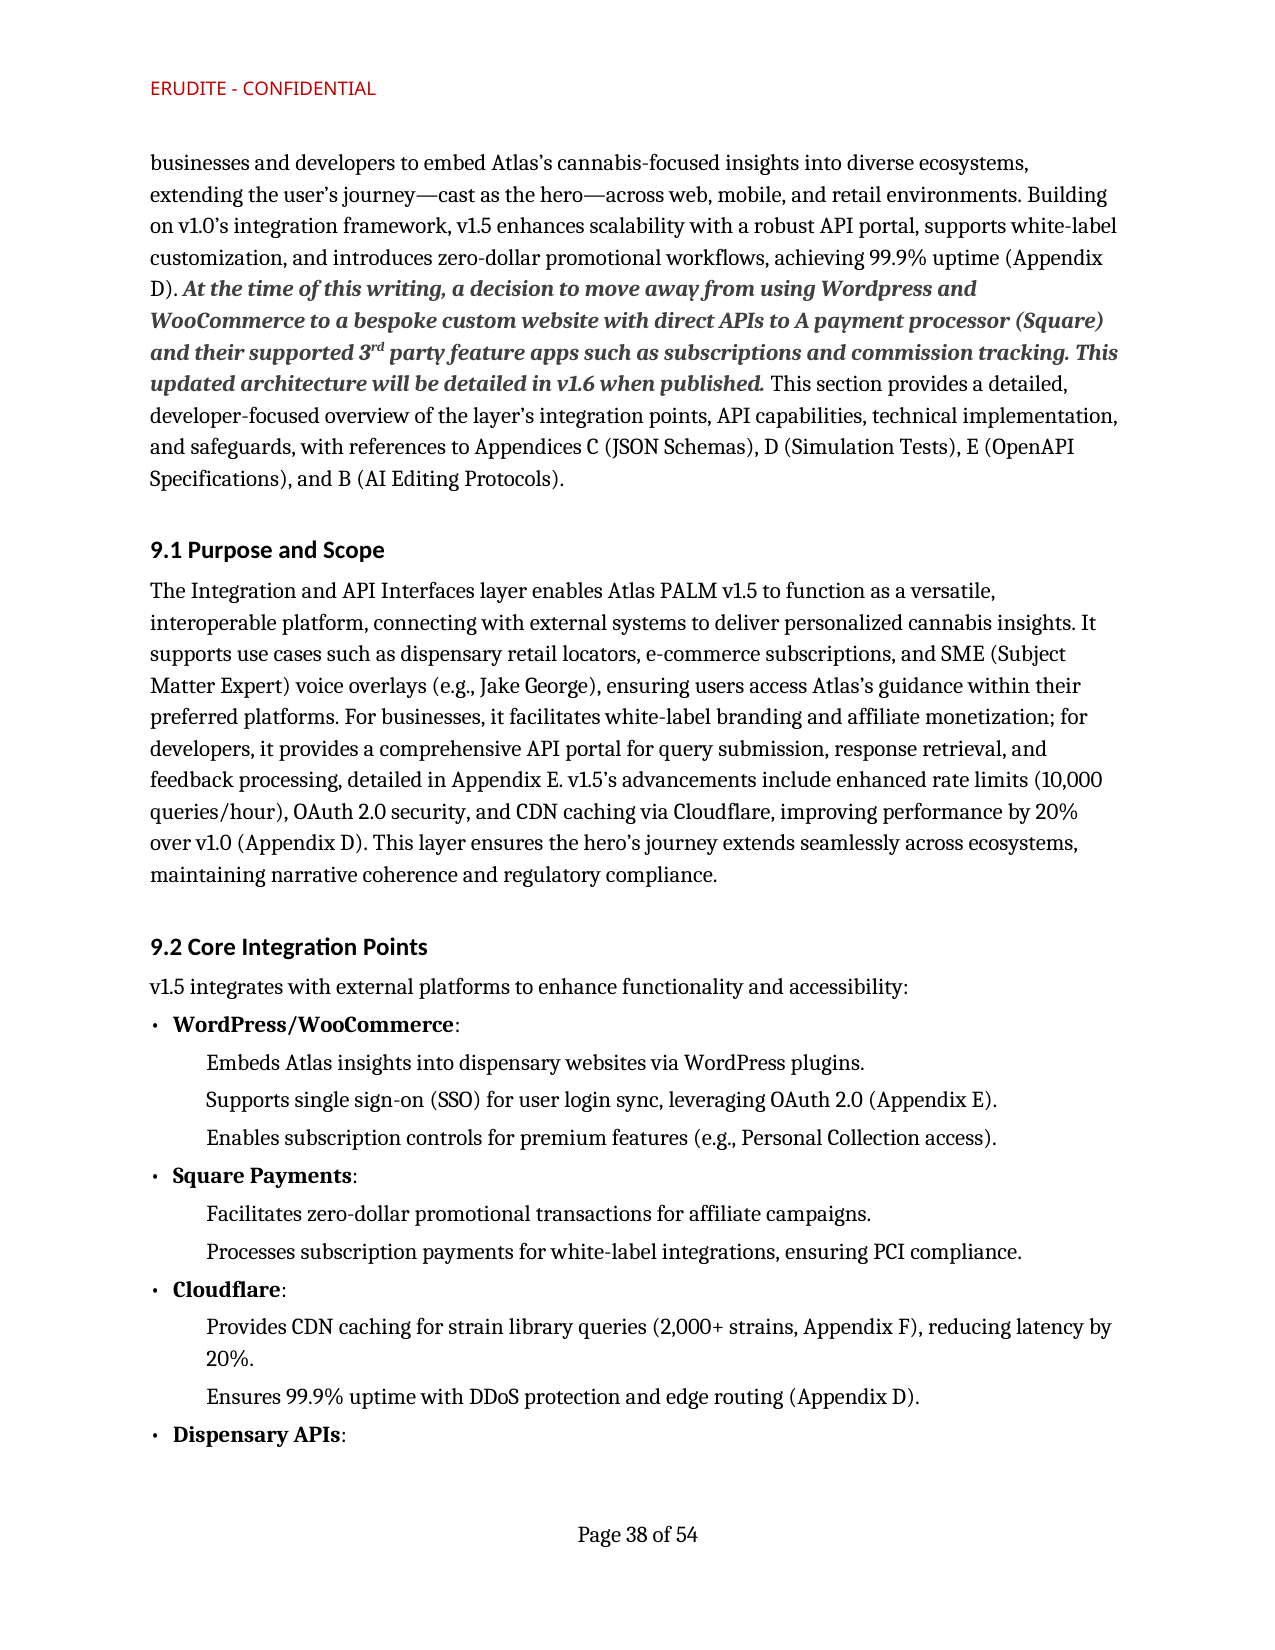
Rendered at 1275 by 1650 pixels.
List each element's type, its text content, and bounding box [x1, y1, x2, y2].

list Dispensary APIs: [150, 1421, 1125, 1448]
list Enables subscription controls for premium features (e.g., Personal Collection access). [150, 1125, 1125, 1151]
list Provides CDN caching for strain library queries (2,000+ strains, Appendix F), reducing latency by 20%. [150, 1314, 1125, 1372]
list Supports single sign-on (SSO) for user login sync, leveraging OAuth 2.0 (Appendix E). [150, 1087, 1125, 1114]
list Ensures 99.9% uptime with DDoS protection and edge routing (Appendix D). [150, 1383, 1125, 1410]
list Embeds Atlas insights into dispensary websites via WordPress plugins. [150, 1049, 1125, 1076]
text 9.2 Core Integration Points [150, 931, 1125, 961]
text The Integration and API Interfaces layer enables Atlas PALM v1.5 to function as a versatile, interoperable platform, connecting with external systems to deliver personalized cannabis insights. It supports use cases such as dispensary retail locators, e-commerce subscriptions, and SME (Subject Matter Expert) voice overlays (e.g., Jake George), ensuring users access Atlas’s guidance within their preferred platforms. For businesses, it facilitates white-label branding and affiliate monetization; for developers, it provides a comprehensive API portal for query submission, response retrieval, and feedback processing, detailed in Appendix E. v1.5’s advancements include enhanced rate limits (10,000 queries/hour), OAuth 2.0 security, and CDN caching via Cloudflare, improving performance by 20% over v1.0 (Appendix D). This layer ensures the hero’s journey extends seamlessly across ecosystems, maintaining narrative coherence and regulatory compliance. [150, 578, 1125, 888]
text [150, 150, 1125, 492]
list Facilitates zero-dollar promotional transactions for affiliate campaigns. [150, 1201, 1125, 1227]
list Processes subscription payments for white-label integrations, ensuring PCI compliance. [150, 1238, 1125, 1265]
text 9.1 Purpose and Scope [150, 535, 1125, 565]
list Cloudflare: [150, 1276, 1125, 1303]
list Square Payments: [150, 1163, 1125, 1189]
list WordPress/WooCommerce: [150, 1012, 1125, 1038]
text v1.5 integrates with external platforms to enhance functionality and accessibility: [150, 974, 1125, 1000]
